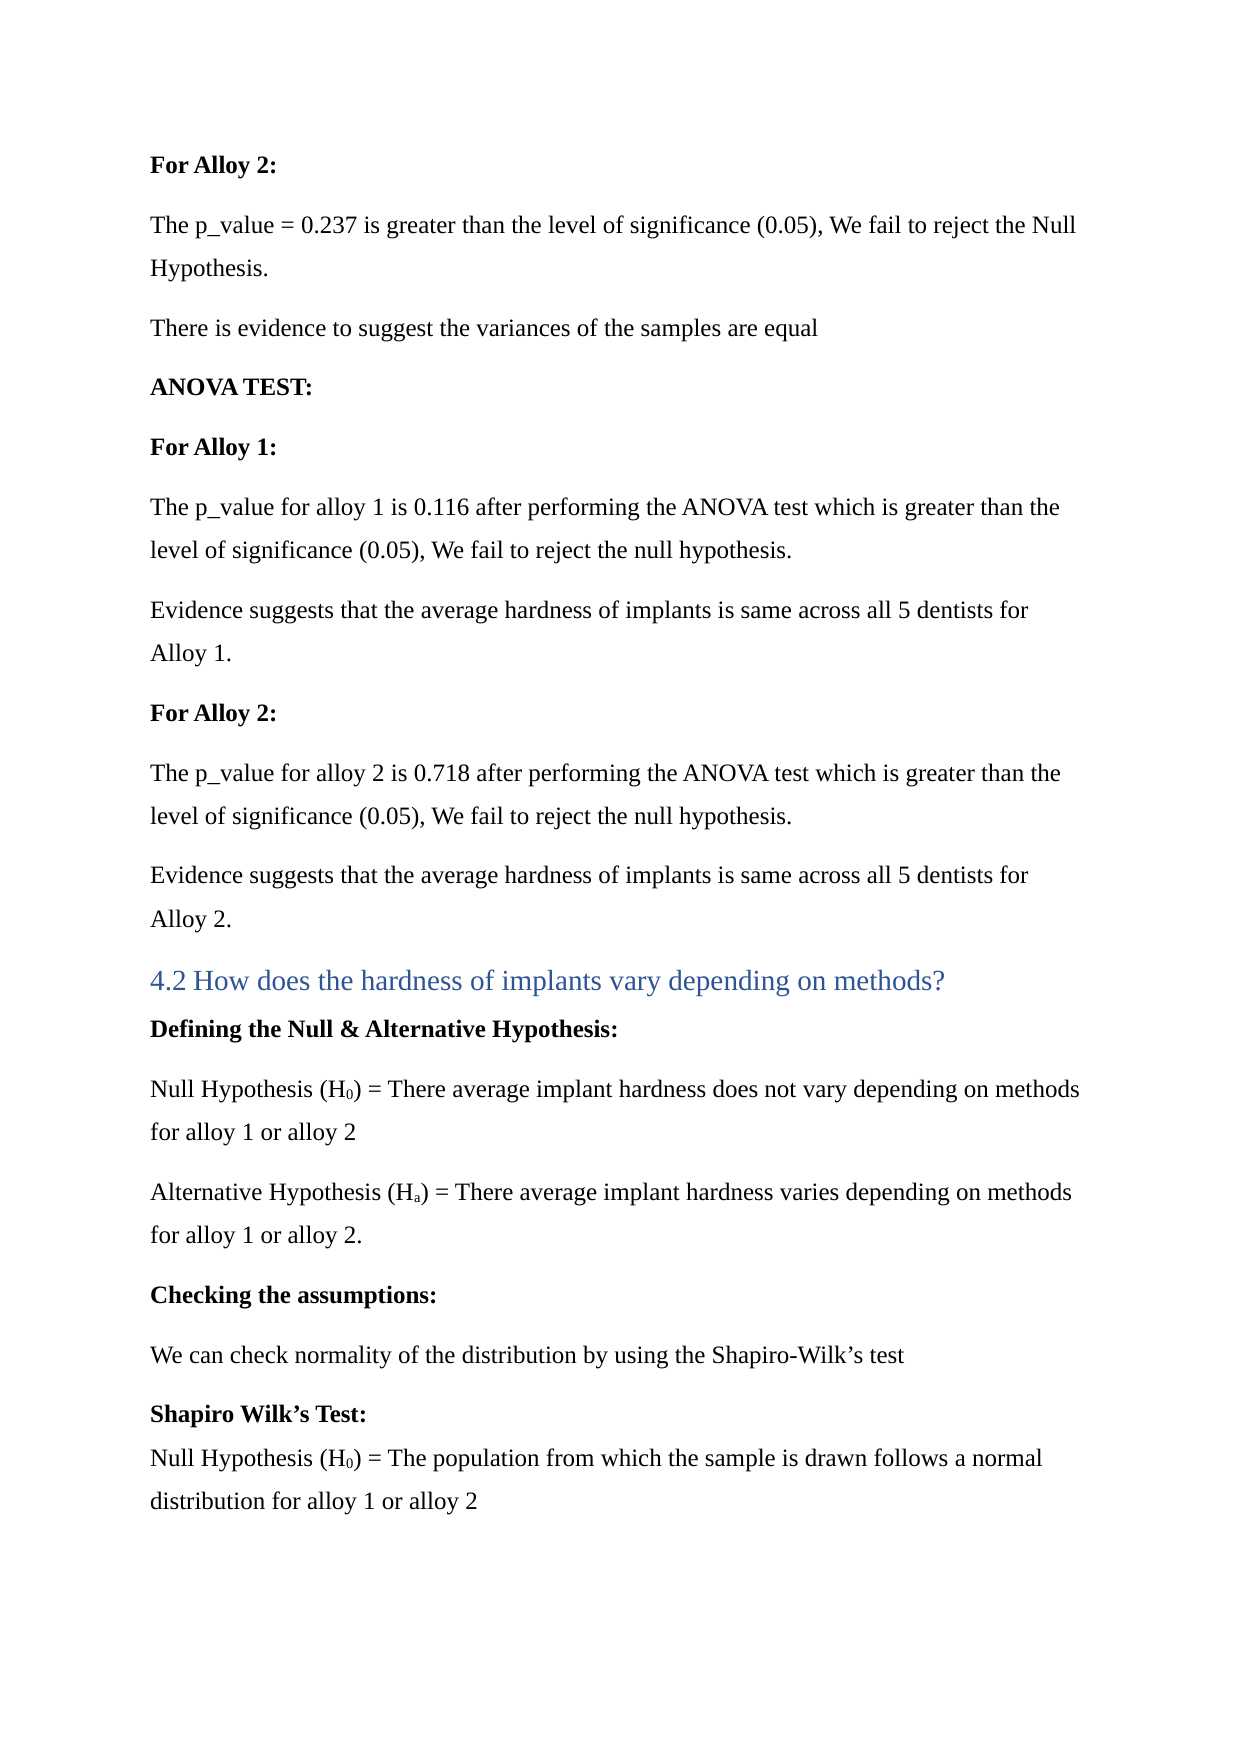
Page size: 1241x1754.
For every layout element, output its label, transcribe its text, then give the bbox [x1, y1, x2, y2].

text The p_value for alloy 2 is 0.718 after performing the ANOVA test which is greater than the level of significance (0.05), We fail to reject the null hypothesis. [150, 758, 1090, 829]
text The p_value for alloy 1 is 0.116 after performing the ANOVA test which is greater than the level of significance (0.05), We fail to reject the null hypothesis. [150, 492, 1090, 564]
text ANOVA TEST: [150, 372, 1090, 401]
text For Alloy 2: [150, 698, 1090, 727]
text Shapiro Wilk’s Test: Null Hypothesis (H0) = The population from which the sample is drawn follows a normal distribution for alloy 1 or alloy 2 [150, 1399, 1090, 1514]
text For Alloy 2: [150, 150, 1090, 179]
text Alternative Hypothesis (Ha) = There average implant hardness varies depending on methods for alloy 1 or alloy 2. [150, 1177, 1090, 1249]
text We can check normality of the distribution by using the Shapiro-Wilk’s test [150, 1340, 1090, 1368]
subtitle 4.2 How does the hardness of implants vary depending on methods? [150, 963, 1090, 997]
text The p_value = 0.237 is greater than the level of significance (0.05), We fail to reject the Null Hypothesis. [150, 210, 1090, 282]
text Defining the Null & Alternative Hypothesis: [150, 1014, 1090, 1043]
text There is evidence to suggest the variances of the samples are equal [150, 313, 1090, 341]
text Evidence suggests that the average hardness of implants is same across all 5 dentists for Alloy 2. [150, 861, 1090, 932]
text For Alloy 1: [150, 432, 1090, 461]
text Null Hypothesis (H0) = There average implant hardness does not vary depending on methods for alloy 1 or alloy 2 [150, 1074, 1090, 1146]
text Evidence suggests that the average hardness of implants is same across all 5 dentists for Alloy 1. [150, 595, 1090, 667]
text Checking the assumptions: [150, 1280, 1090, 1309]
